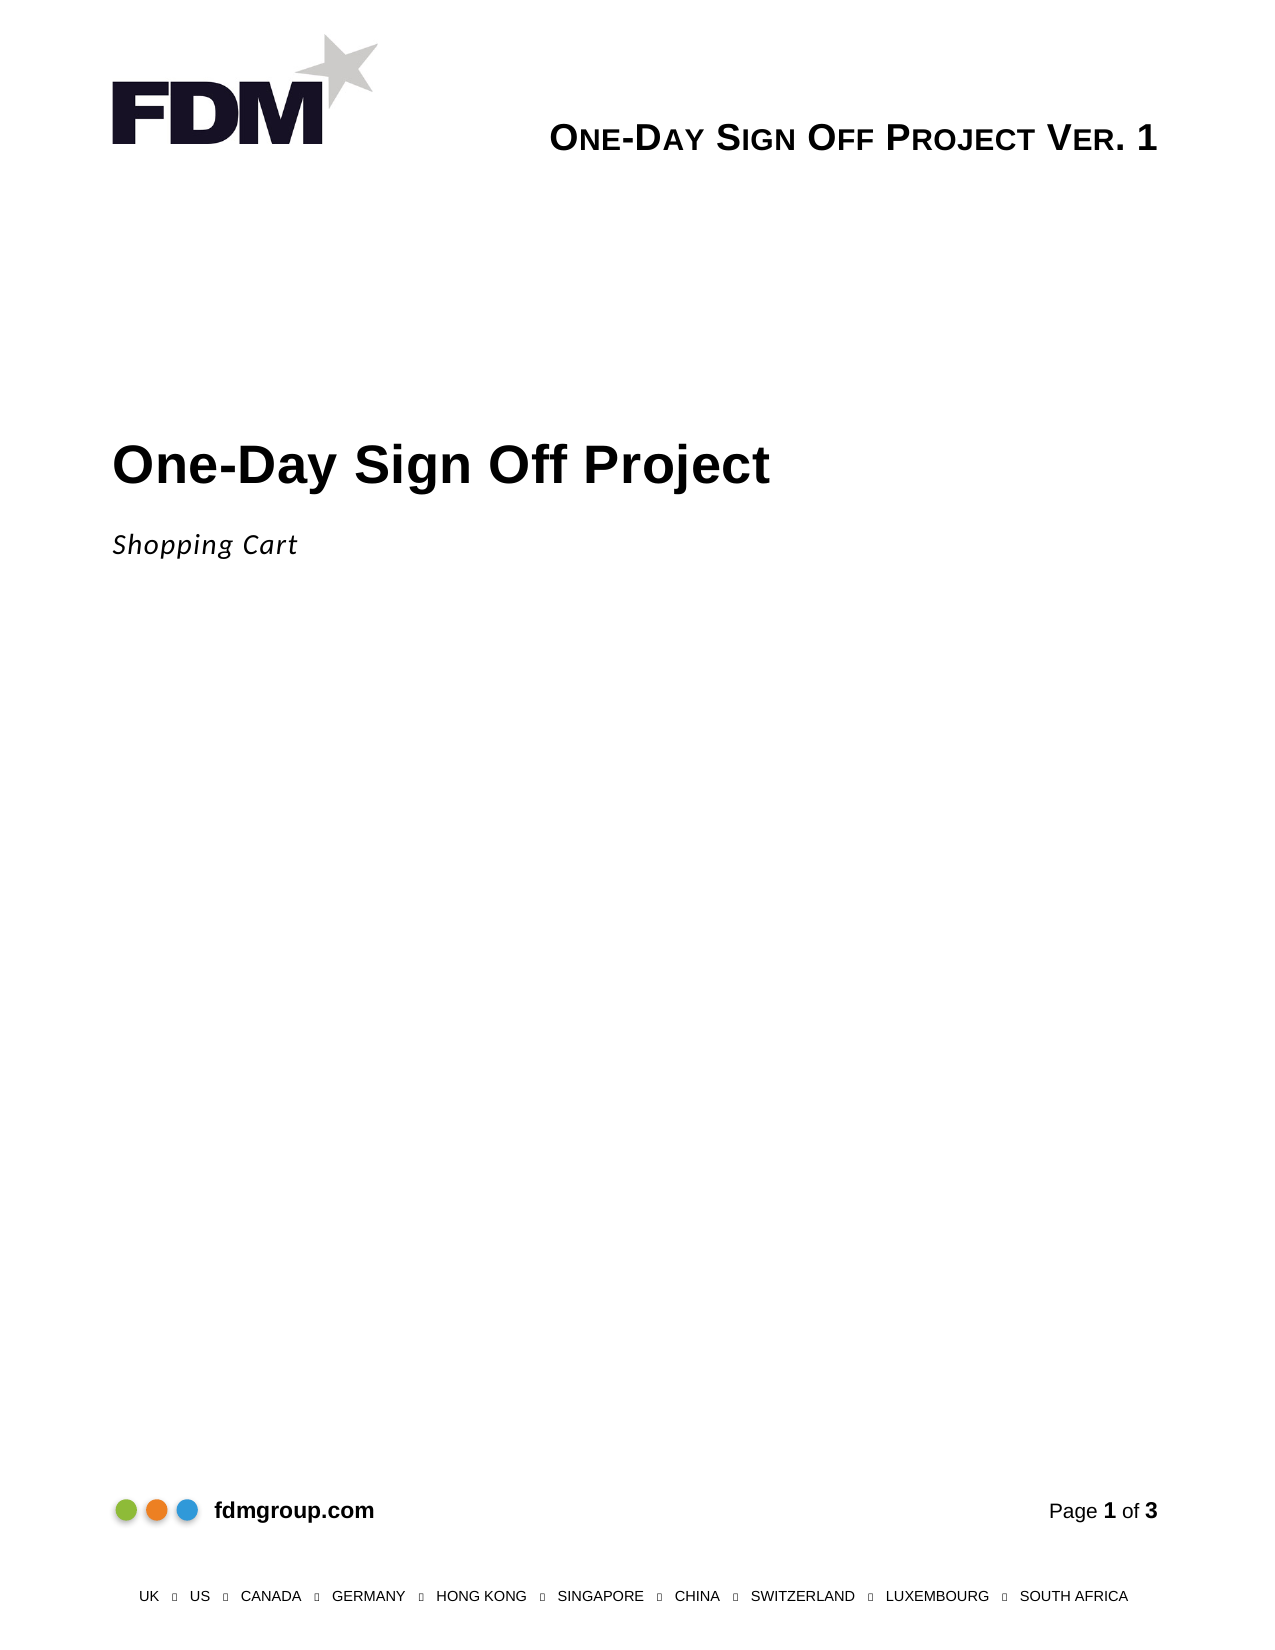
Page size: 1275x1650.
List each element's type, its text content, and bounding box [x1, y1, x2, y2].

picture [112, 34, 378, 144]
title One-Day Sign Off Project [112, 433, 1158, 495]
subtitle Shopping Cart [112, 526, 1158, 562]
